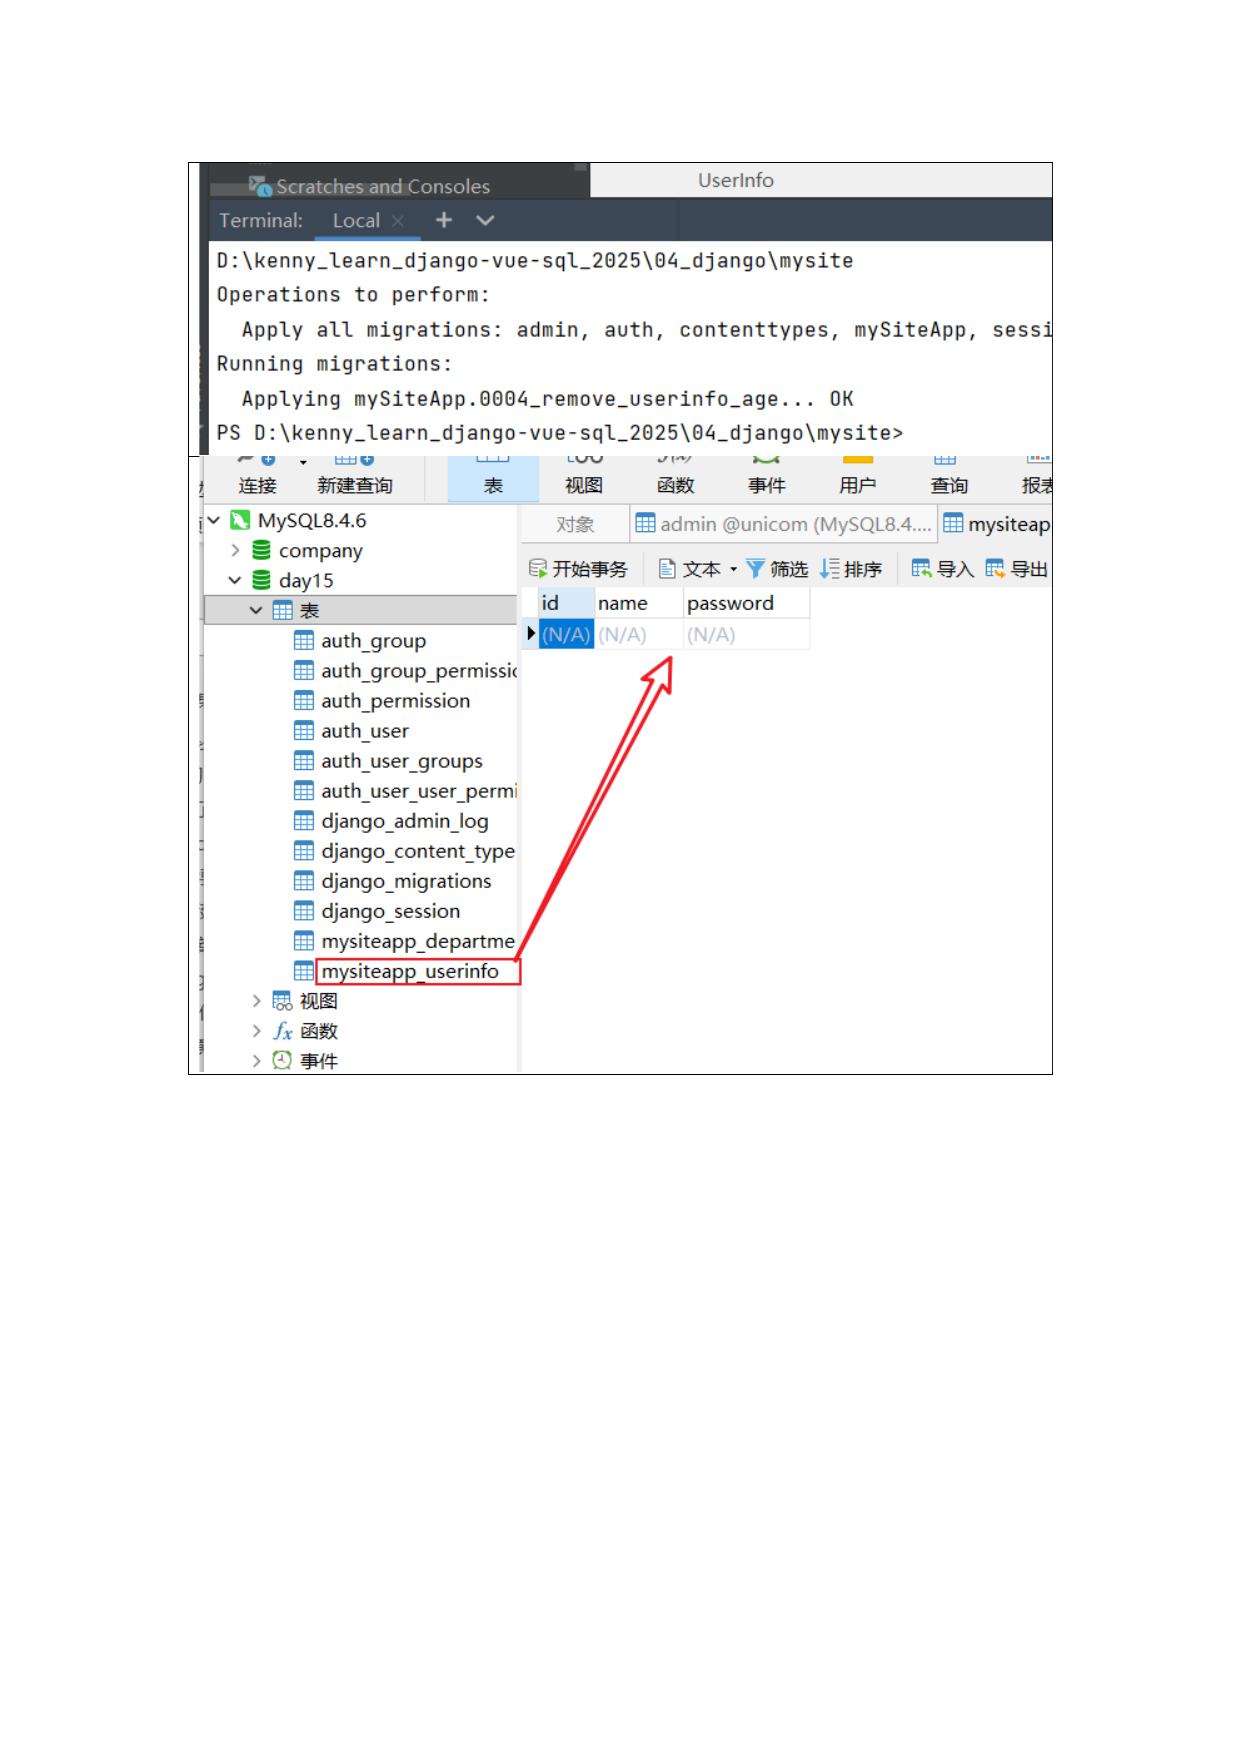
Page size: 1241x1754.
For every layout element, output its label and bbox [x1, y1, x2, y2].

table_cell [189, 163, 1052, 456]
table_cell [189, 457, 1052, 1074]
picture [199, 163, 1053, 455]
picture [199, 456, 1053, 1072]
